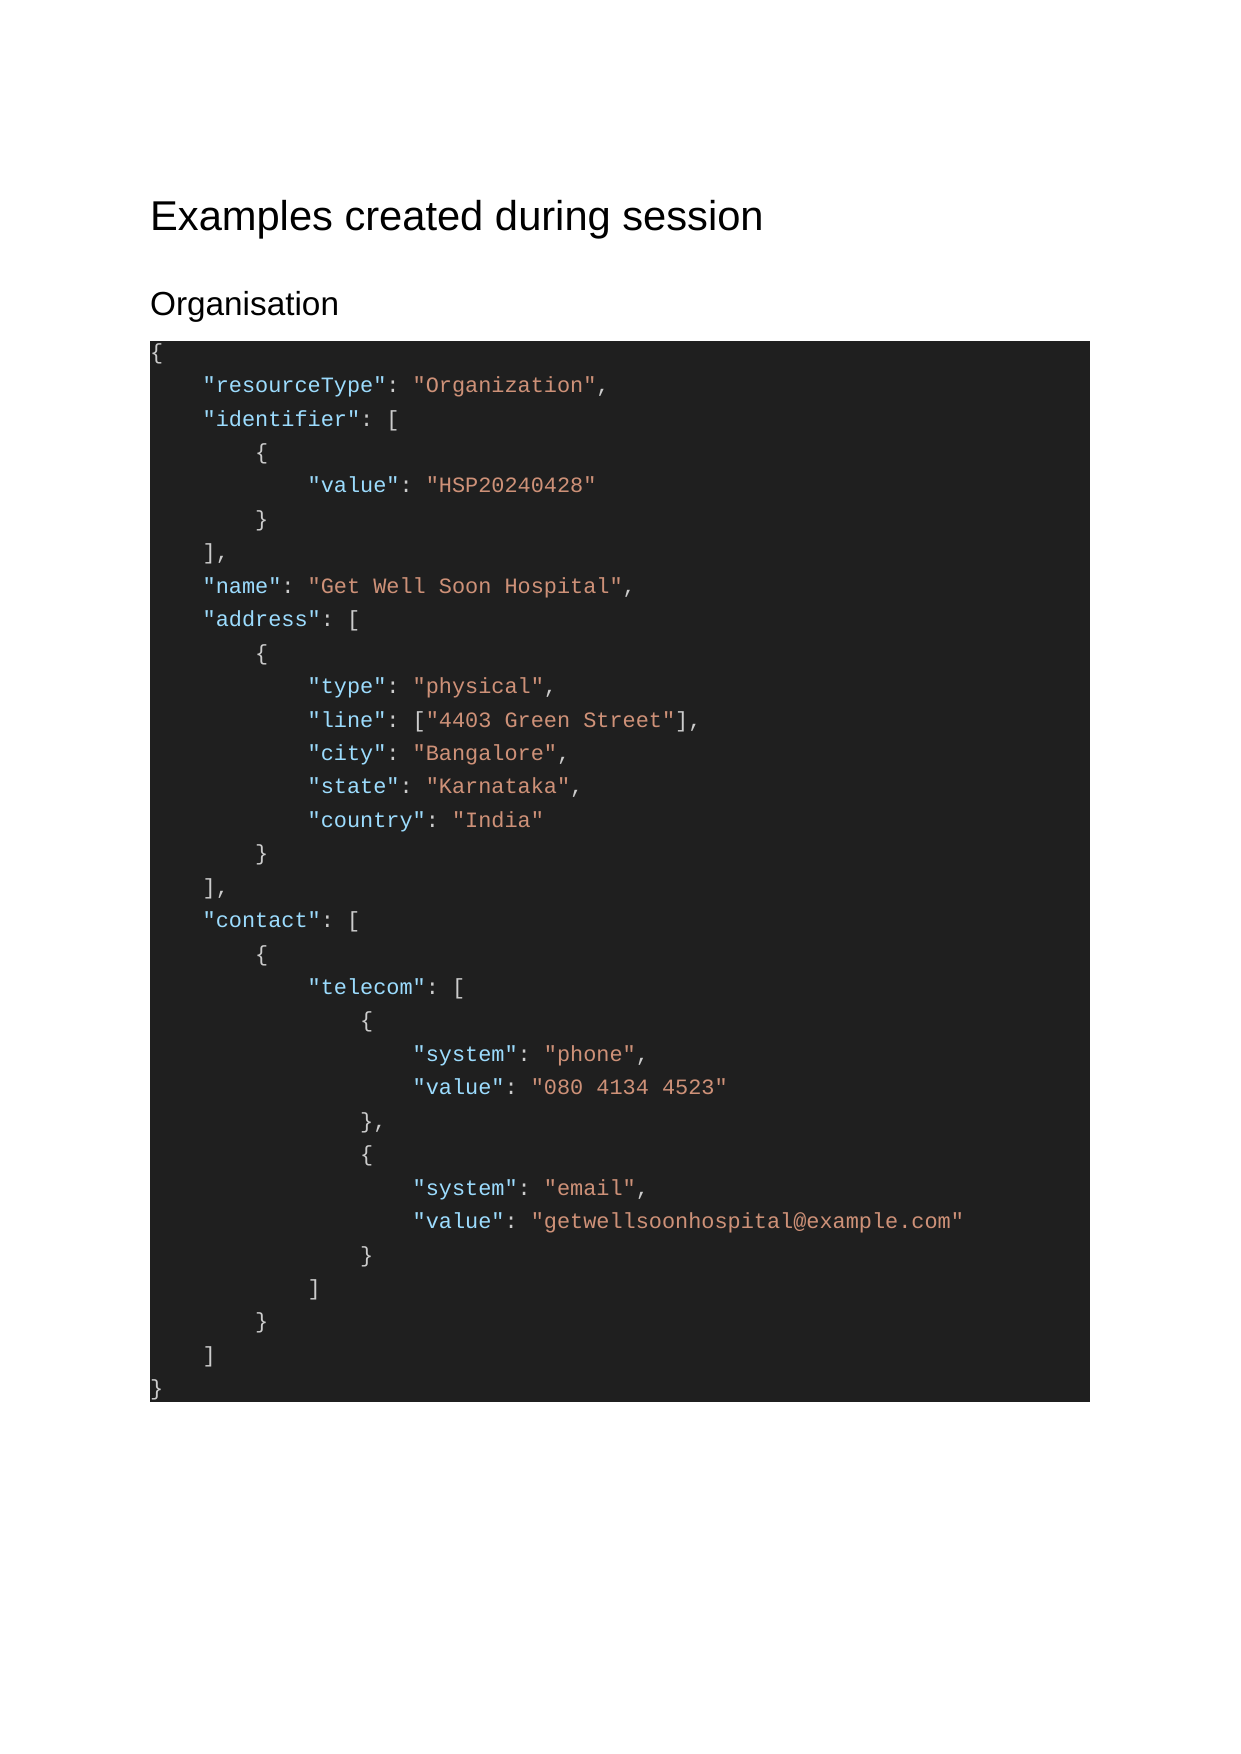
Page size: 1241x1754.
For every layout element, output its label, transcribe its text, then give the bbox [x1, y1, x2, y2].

text "city": "Bangalore", [150, 742, 1090, 767]
text { [150, 1010, 1090, 1034]
text ] [150, 1344, 1090, 1369]
text { [150, 1143, 1090, 1168]
text } [150, 1311, 1090, 1335]
text { [150, 943, 1090, 968]
text "country": "India" [150, 809, 1090, 834]
text } [150, 1377, 1090, 1402]
text "state": "Karnataka", [150, 776, 1090, 800]
text { [150, 341, 1090, 366]
subtitle Examples created during session [150, 192, 1090, 239]
text "name": "Get Well Soon Hospital", [150, 575, 1090, 600]
text "value": "080 4134 4523" [150, 1077, 1090, 1101]
text "contact": [ [150, 909, 1090, 934]
text "telecom": [ [150, 976, 1090, 1001]
text }, [150, 1110, 1090, 1135]
text } [150, 842, 1090, 867]
text "address": [ [150, 608, 1090, 633]
text "line": ["4403 Green Street"], [150, 709, 1090, 733]
text "system": "email", [150, 1177, 1090, 1202]
text "type": "physical", [150, 675, 1090, 700]
text "identifier": [ [150, 408, 1090, 433]
text ], [150, 876, 1090, 901]
text "value": "HSP20240428" [150, 475, 1090, 499]
text } [150, 508, 1090, 533]
text { [150, 441, 1090, 466]
text "resourceType": "Organization", [150, 374, 1090, 399]
text } [150, 1244, 1090, 1268]
text "value": "getwellsoonhospital@example.com" [150, 1210, 1090, 1235]
text "system": "phone", [150, 1043, 1090, 1068]
subtitle Organisation [150, 284, 1090, 323]
text ] [150, 1277, 1090, 1302]
text ], [150, 542, 1090, 566]
text { [150, 642, 1090, 667]
